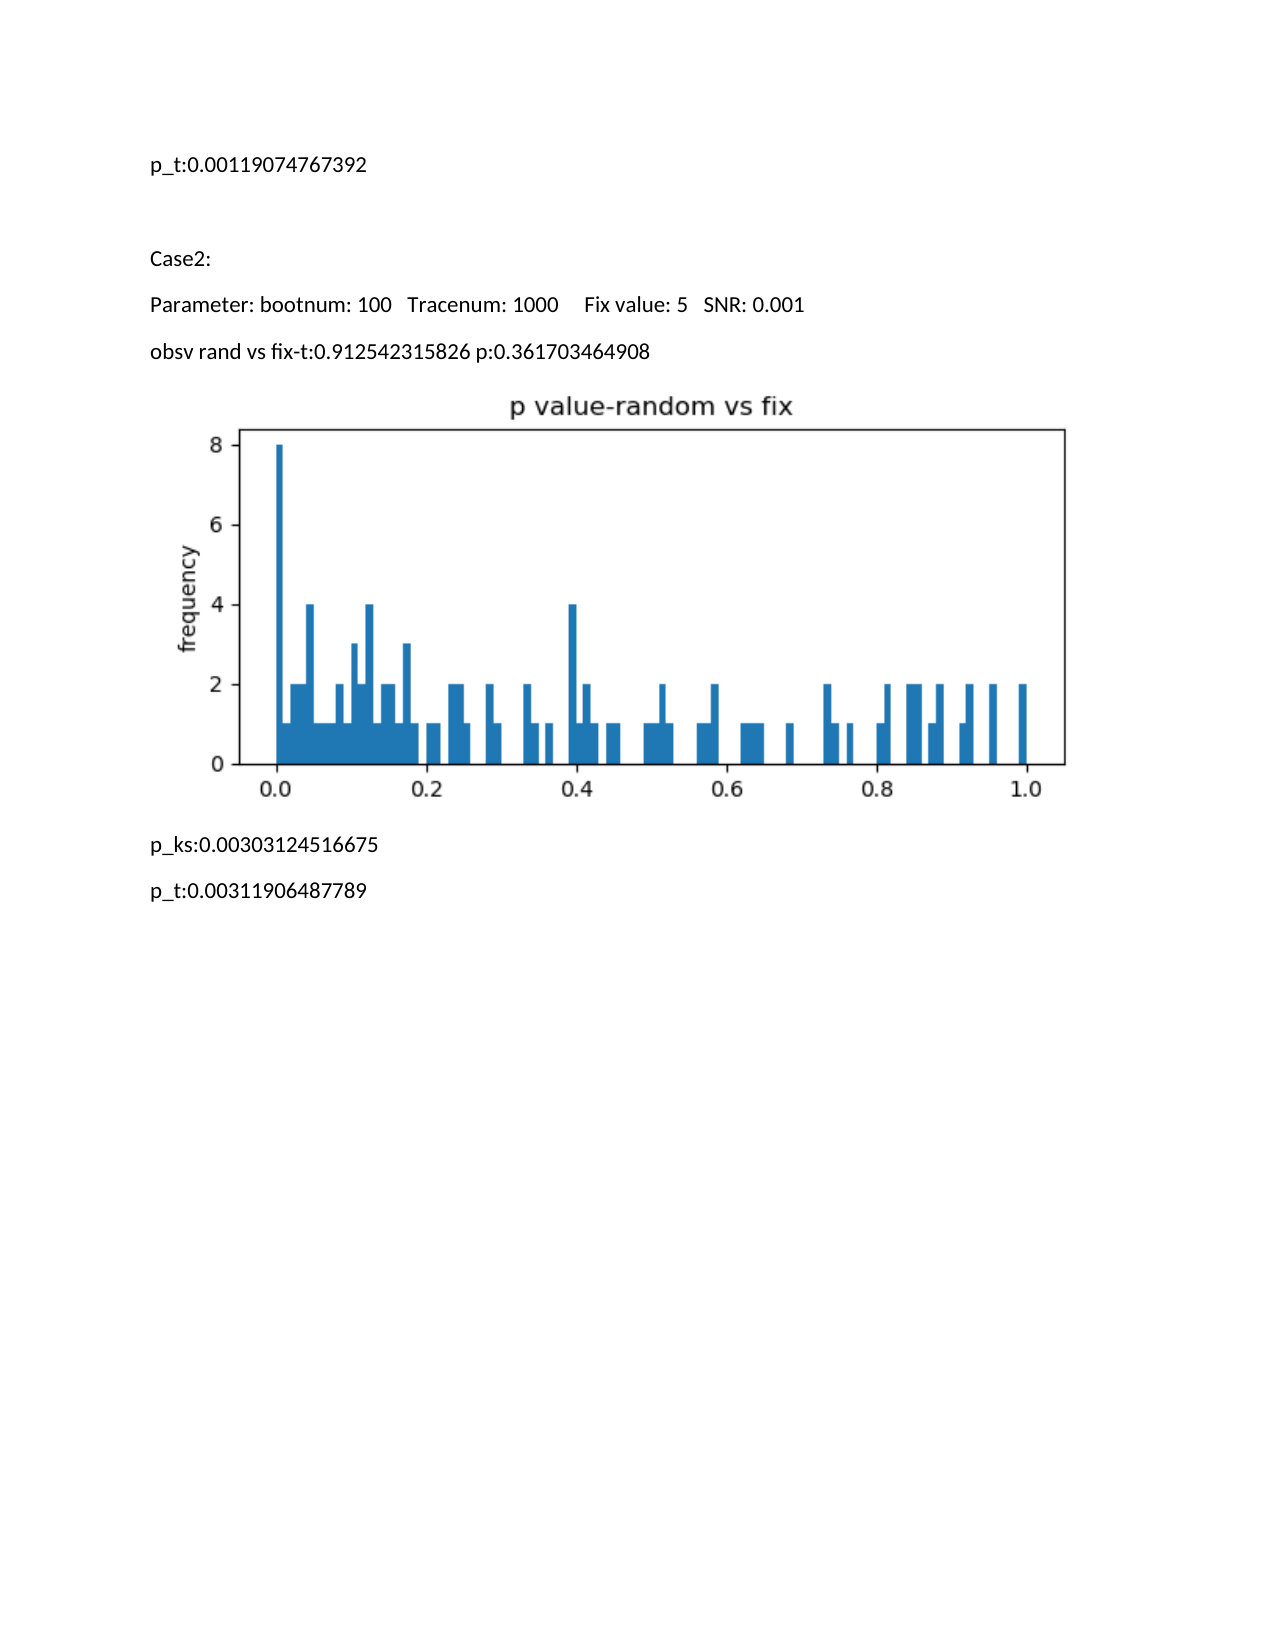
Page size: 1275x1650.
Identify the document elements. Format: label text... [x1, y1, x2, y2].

picture [150, 384, 1091, 811]
text p_ks:0.00303124516675 [150, 830, 1125, 858]
text Case2: [150, 244, 1125, 272]
text p_t:0.00119074767392 [150, 150, 1125, 178]
text p_t:0.00311906487789 [150, 877, 1125, 905]
text Parameter: bootnum: 100 Tracenum: 1000 Fix value: 5 SNR: 0.001 [150, 291, 1125, 319]
text obsv rand vs fix-t:0.912542315826 p:0.361703464908 [150, 337, 1125, 366]
